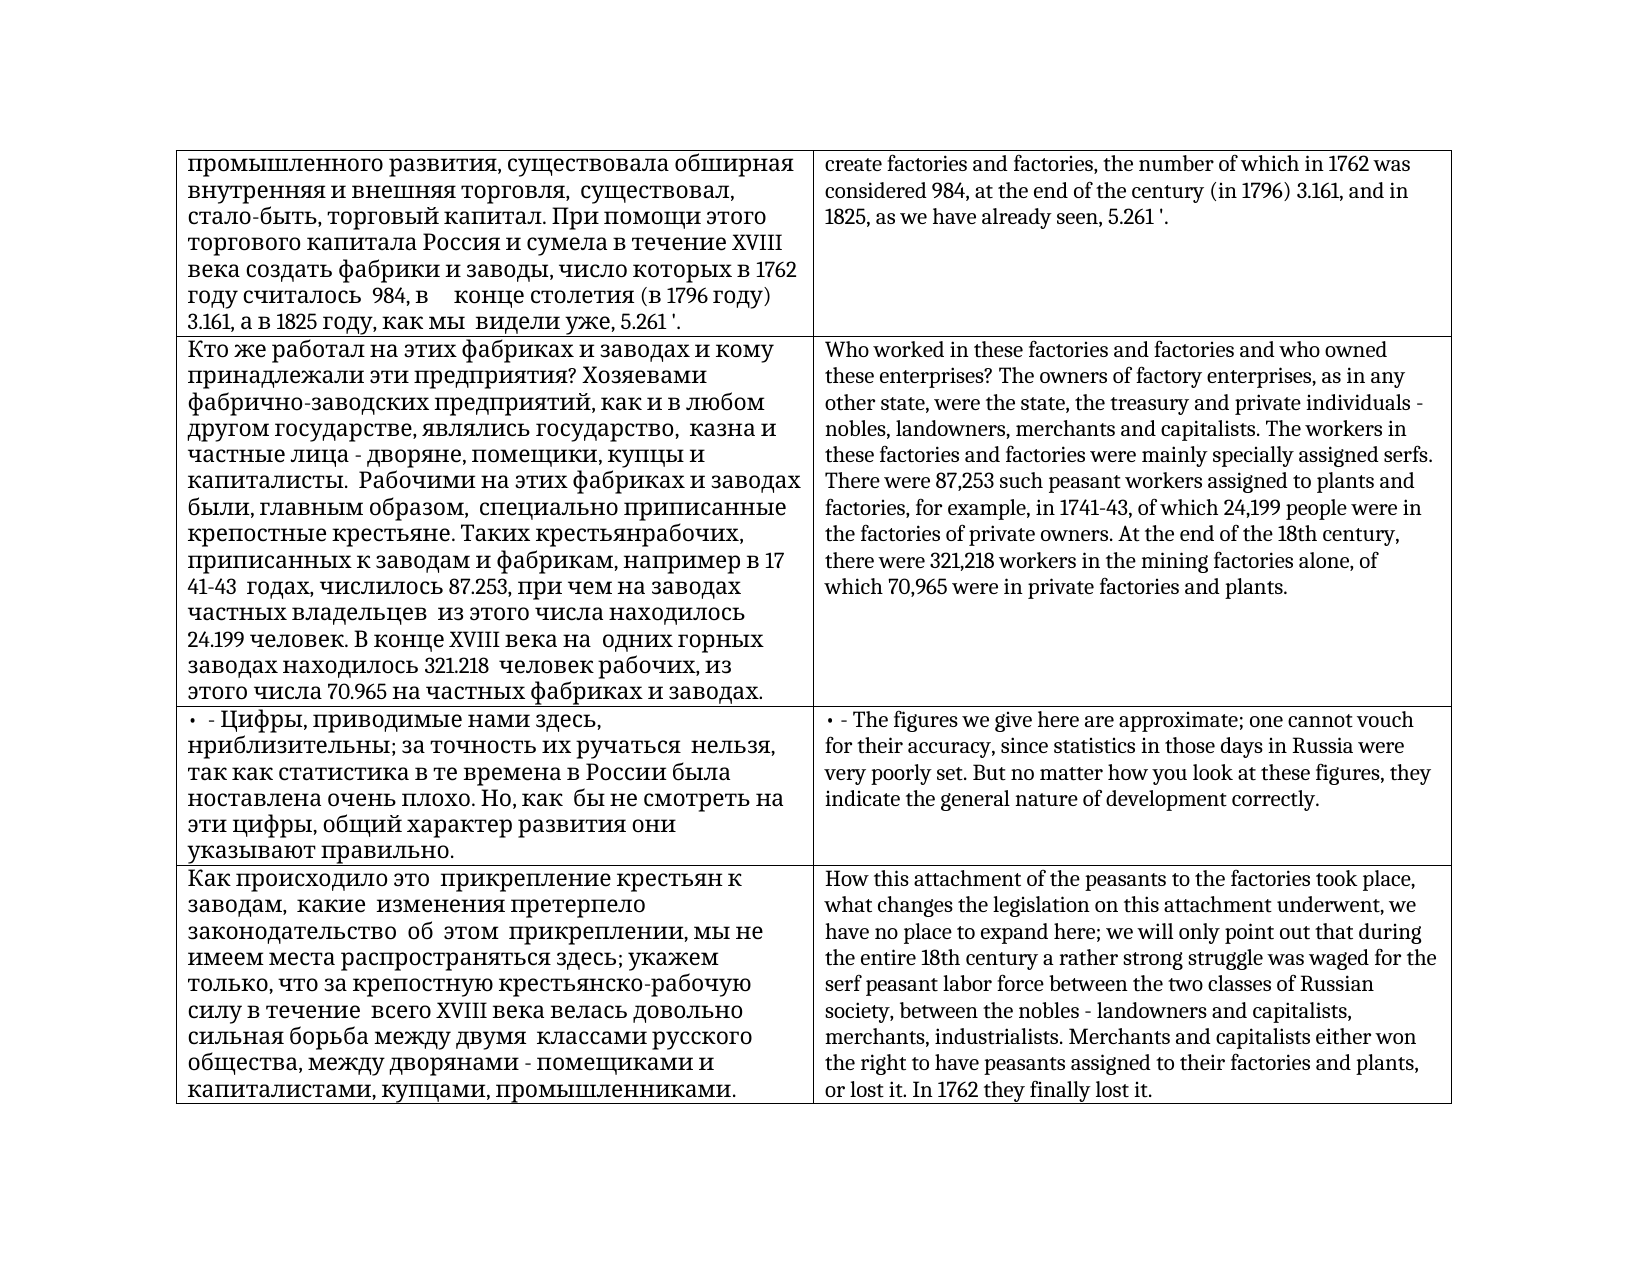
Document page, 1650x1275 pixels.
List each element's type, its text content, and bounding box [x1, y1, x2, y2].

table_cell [177, 866, 813, 1103]
table_cell • - The figures we give here are approximate; one cannot vouch for their accuracy, since statistics in those days in Russia were very poorly set. But no matter how you look at these figures, they indicate the general nature of development correctly. [814, 707, 1451, 865]
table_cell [177, 151, 813, 336]
table_cell • - Цифры, приводимые нами здесь, нриблизительны; за точность их ручаться нельзя, так как статистика в те времена в России была ноставлена очень плохо. Но, как бы не смотреть на эти цифры, общий характер развития они указывают правильно. [177, 707, 813, 865]
table_cell Who worked in these factories and factories and who owned these enterprises? The owners of factory enterprises, as in any other state, were the state, the treasury and private individuals - nobles, landowners, merchants and capitalists. The workers in these factories and factories were mainly specially assigned serfs. There were 87,253 such peasant workers assigned to plants and factories, for example, in 1741-43, of which 24,199 people were in the factories of private owners. At the end of the 18th century, there were 321,218 workers in the mining factories alone, of which 70,965 were in private factories and plants. [814, 337, 1451, 706]
table_cell Кто же работал на этих фабриках и заводах и кому принадлежали эти предприятия? Хозяевами фабрично-заводских предприятий, как и в любом другом государстве, являлись государство, казна и частные лица - дворяне, помещики, купцы и капиталисты. Рабочими на этих фабриках и заводах были, главным образом, специально приписанные крепостные крестьяне. Таких крестьянрабочих, приписанных к заводам и фабрикам, например в 17 41-43 годах, числилось 87.253, при чем на заводах частных владельцев из этого числа находилось 24.199 человек. В конце XVIII века на одних горных заводах находилось 321.218 человек рабочих, из этого числа 70.965 на частных фабриках и заводах. [177, 337, 813, 706]
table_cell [814, 866, 1451, 1103]
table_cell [814, 151, 1451, 336]
